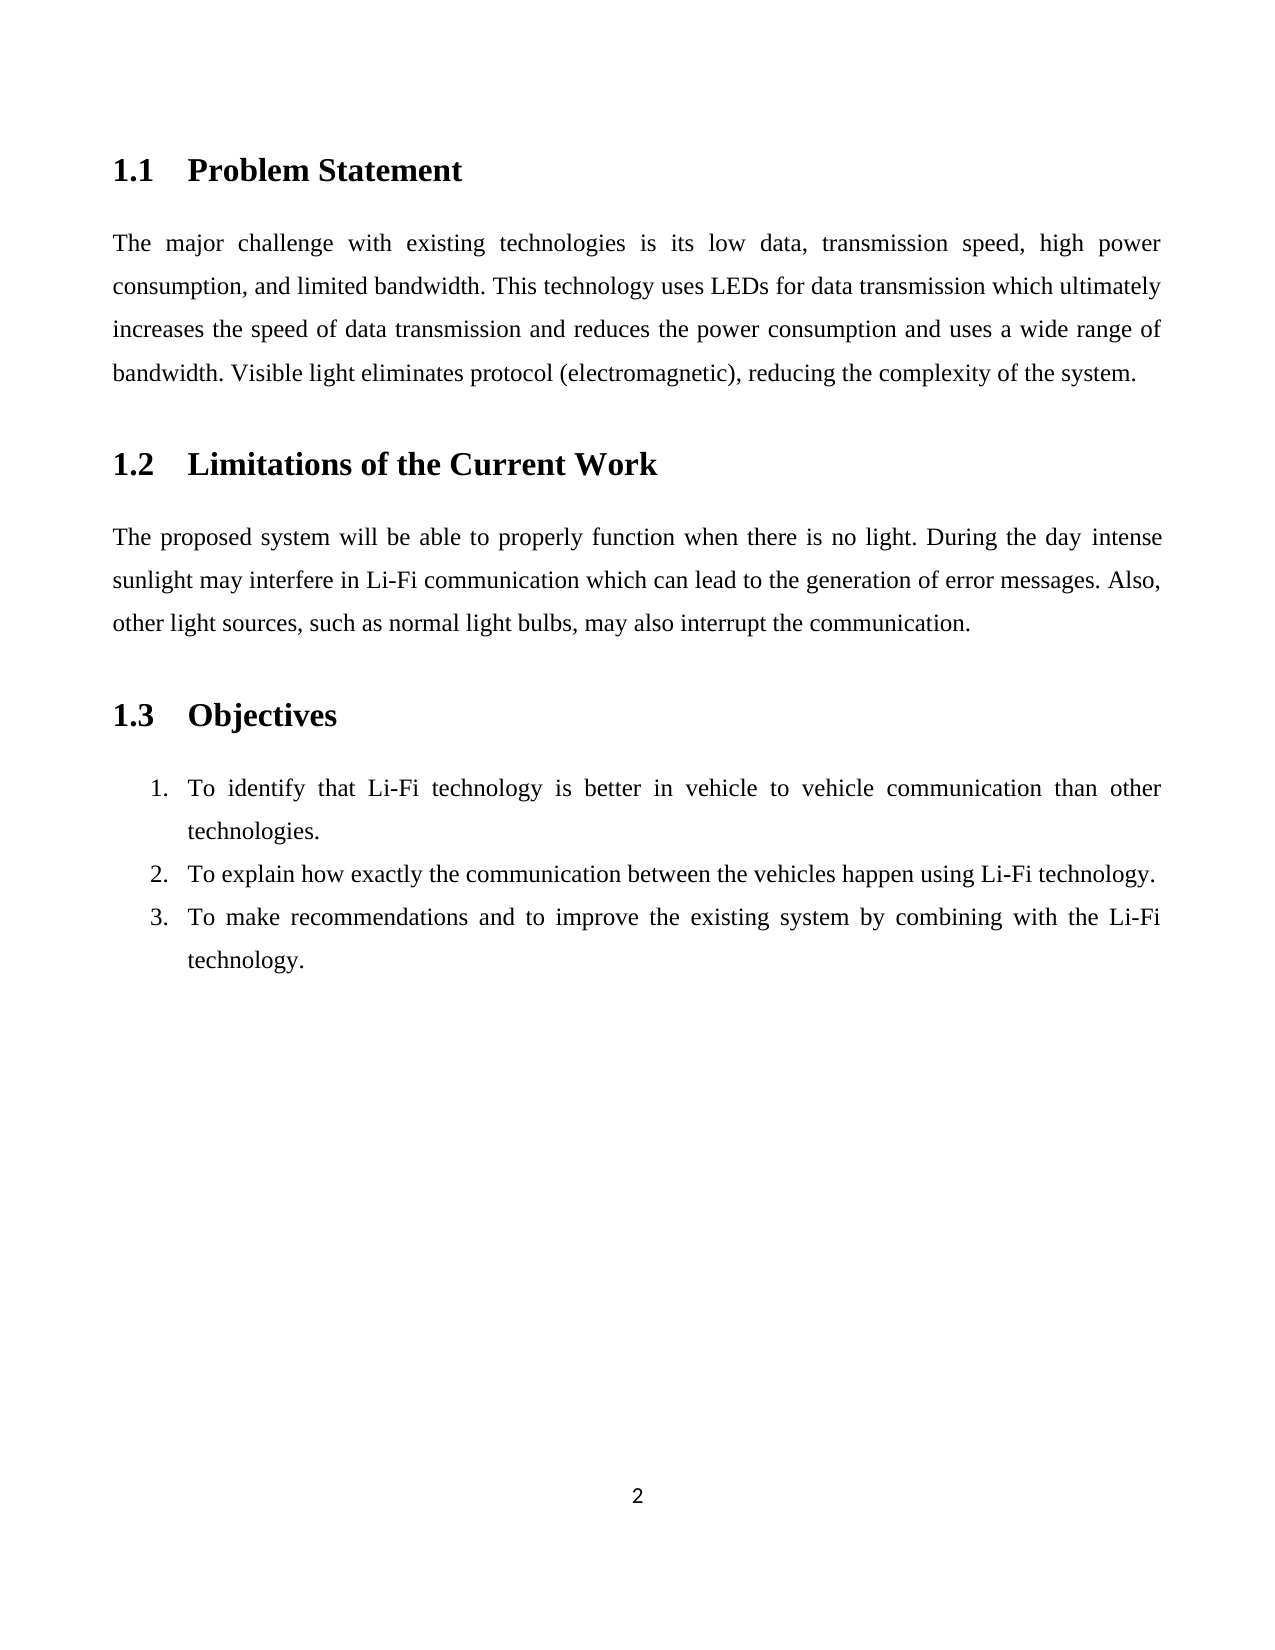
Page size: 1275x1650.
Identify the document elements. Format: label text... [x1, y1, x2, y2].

list Limitations of the Current Work [154, 444, 1162, 482]
text The major challenge with existing technologies is its low data, transmission speed, high power consumption, and limited bandwidth. This technology uses LEDs for data transmission which ultimately increases the speed of data transmission and reduces the power consumption and uses a wide range of bandwidth. Visible light eliminates protocol (electromagnetic), reducing the complexity of the system. [112, 228, 1162, 386]
list To explain how exactly the communication between the vehicles happen using Li-Fi technology. [150, 859, 1162, 888]
text The proposed system will be able to properly function when there is no light. During the day intense sunlight may interfere in Li-Fi communication which can lead to the generation of error messages. Also, other light sources, such as normal light bulbs, may also interrupt the communication. [112, 522, 1162, 637]
list To identify that Li-Fi technology is better in vehicle to vehicle communication than other technologies. [150, 773, 1162, 845]
list Problem Statement [154, 150, 1162, 188]
list To make recommendations and to improve the existing system by combining with the Li-Fi technology. [150, 902, 1162, 974]
list Objectives [154, 695, 1162, 733]
